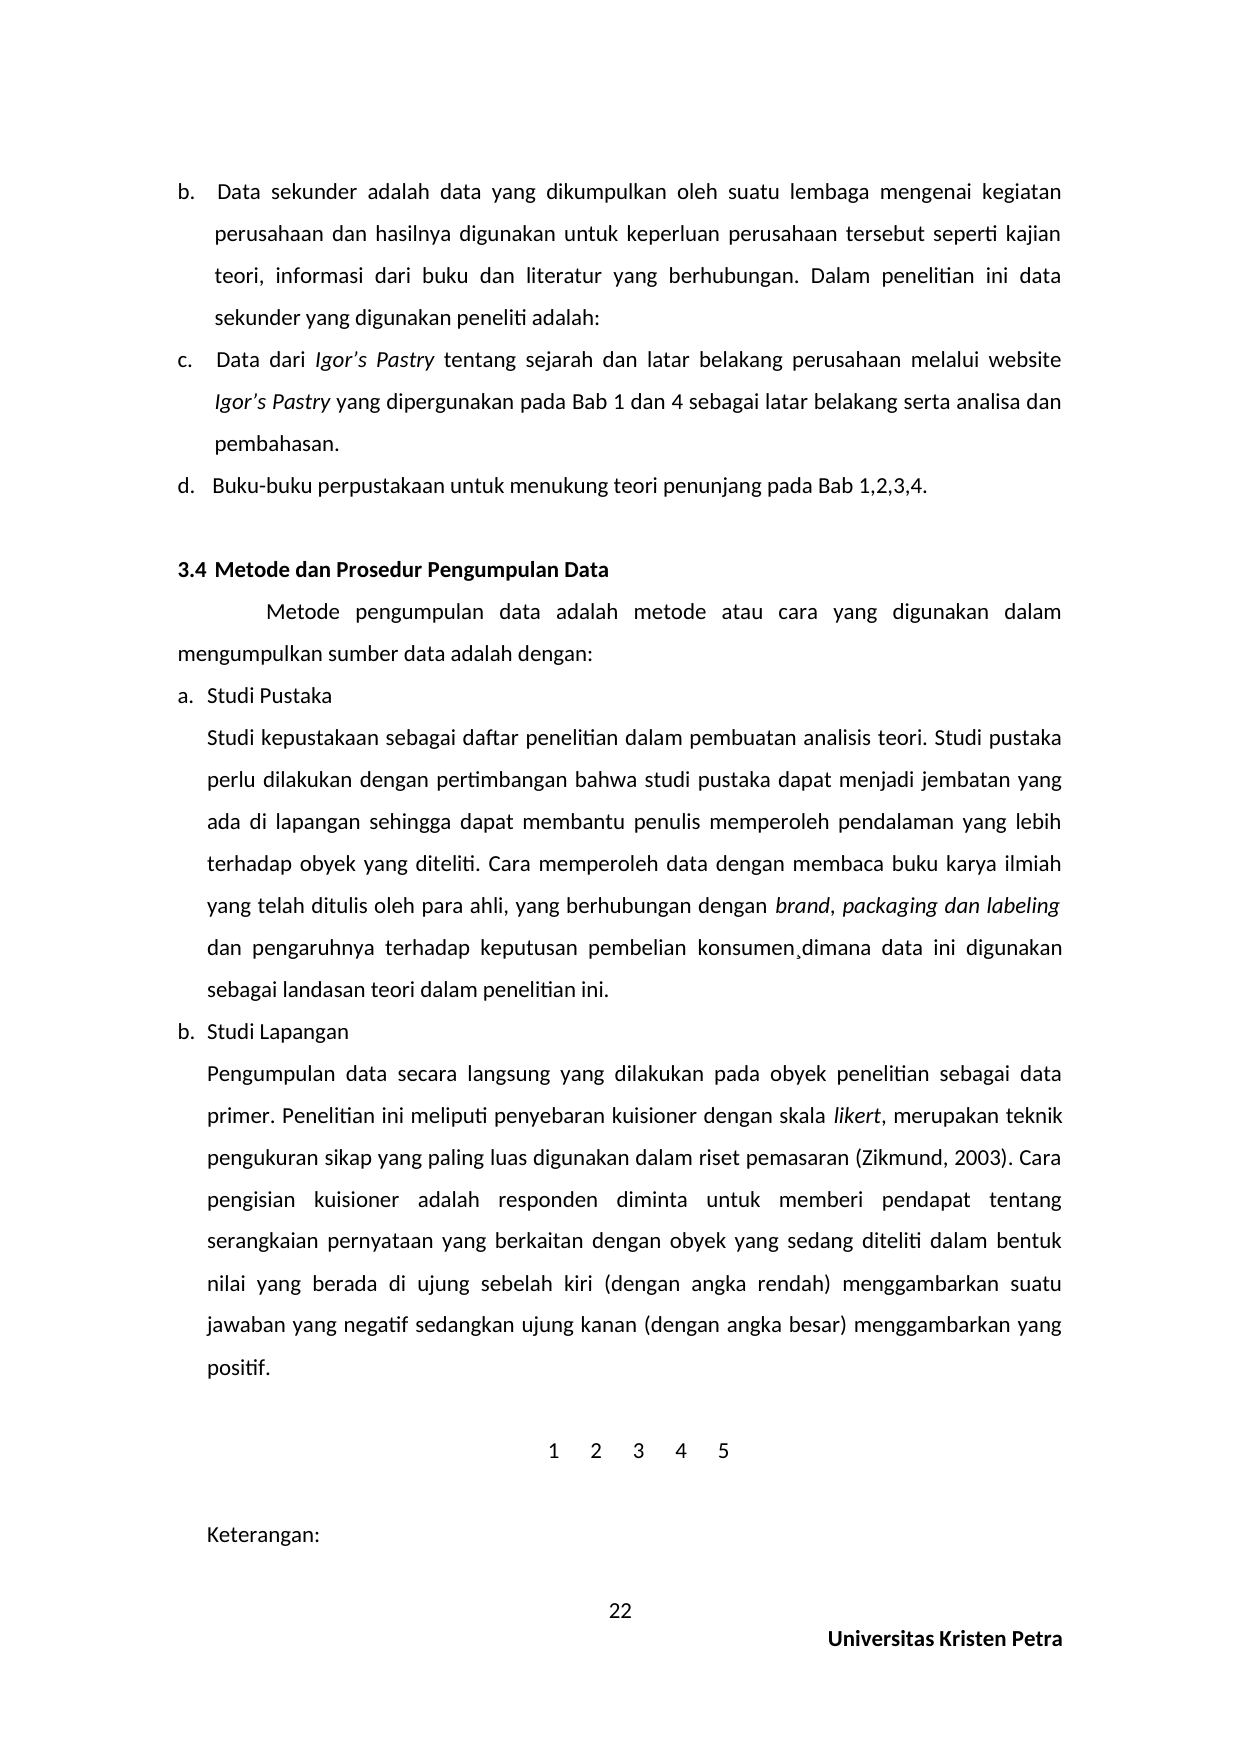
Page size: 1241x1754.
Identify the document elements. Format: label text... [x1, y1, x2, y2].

list Metode pengumpulan data adalah metode atau cara yang digunakan dalam mengumpulkan sumber data adalah dengan: [177, 597, 1063, 667]
text Keterangan: [207, 1521, 1063, 1548]
list Studi Pustaka [177, 681, 1063, 709]
list Data dari Igor’s Pastry tentang sejarah dan latar belakang perusahaan melalui website Igor’s Pastry yang dipergunakan pada Bab 1 dan 4 sebagai latar belakang serta analisa dan pembahasan. [177, 345, 1063, 457]
list Studi Lapangan [177, 1017, 1063, 1045]
list Metode dan Prosedur Pengumpulan Data [177, 555, 1063, 583]
list Buku-buku perpustakaan untuk menukung teori penunjang pada Bab 1,2,3,4. [177, 471, 1063, 499]
text Pengumpulan data secara langsung yang dilakukan pada obyek penelitian sebagai data primer. Penelitian ini meliputi penyebaran kuisioner dengan skala likert, merupakan teknik pengukuran sikap yang paling luas digunakan dalam riset pemasaran (Zikmund, 2003). Cara pengisian kuisioner adalah responden diminta untuk memberi pendapat tentang serangkaian pernyataan yang berkaitan dengan obyek yang sedang diteliti dalam bentuk nilai yang berada di ujung sebelah kiri (dengan angka rendah) menggambarkan suatu jawaban yang negatif sedangkan ujung kanan (dengan angka besar) menggambarkan yang positif. [177, 1059, 1063, 1381]
list Data sekunder adalah data yang dikumpulkan oleh suatu lembaga mengenai kegiatan perusahaan dan hasilnya digunakan untuk keperluan perusahaan tersebut seperti kajian teori, informasi dari buku dan literatur yang berhubungan. Dalam penelitian ini data sekunder yang digunakan peneliti adalah: [177, 177, 1063, 331]
text 1 2 3 4 5 [215, 1437, 1063, 1464]
text Studi kepustakaan sebagai daftar penelitian dalam pembuatan analisis teori. Studi pustaka perlu dilakukan dengan pertimbangan bahwa studi pustaka dapat menjadi jembatan yang ada di lapangan sehingga dapat membantu penulis memperoleh pendalaman yang lebih terhadap obyek yang diteliti. Cara memperoleh data dengan membaca buku karya ilmiah yang telah ditulis oleh para ahli, yang berhubungan dengan brand, packaging dan labeling dan pengaruhnya terhadap keputusan pembelian konsumen¸dimana data ini digunakan sebagai landasan teori dalam penelitian ini. [177, 723, 1063, 1003]
